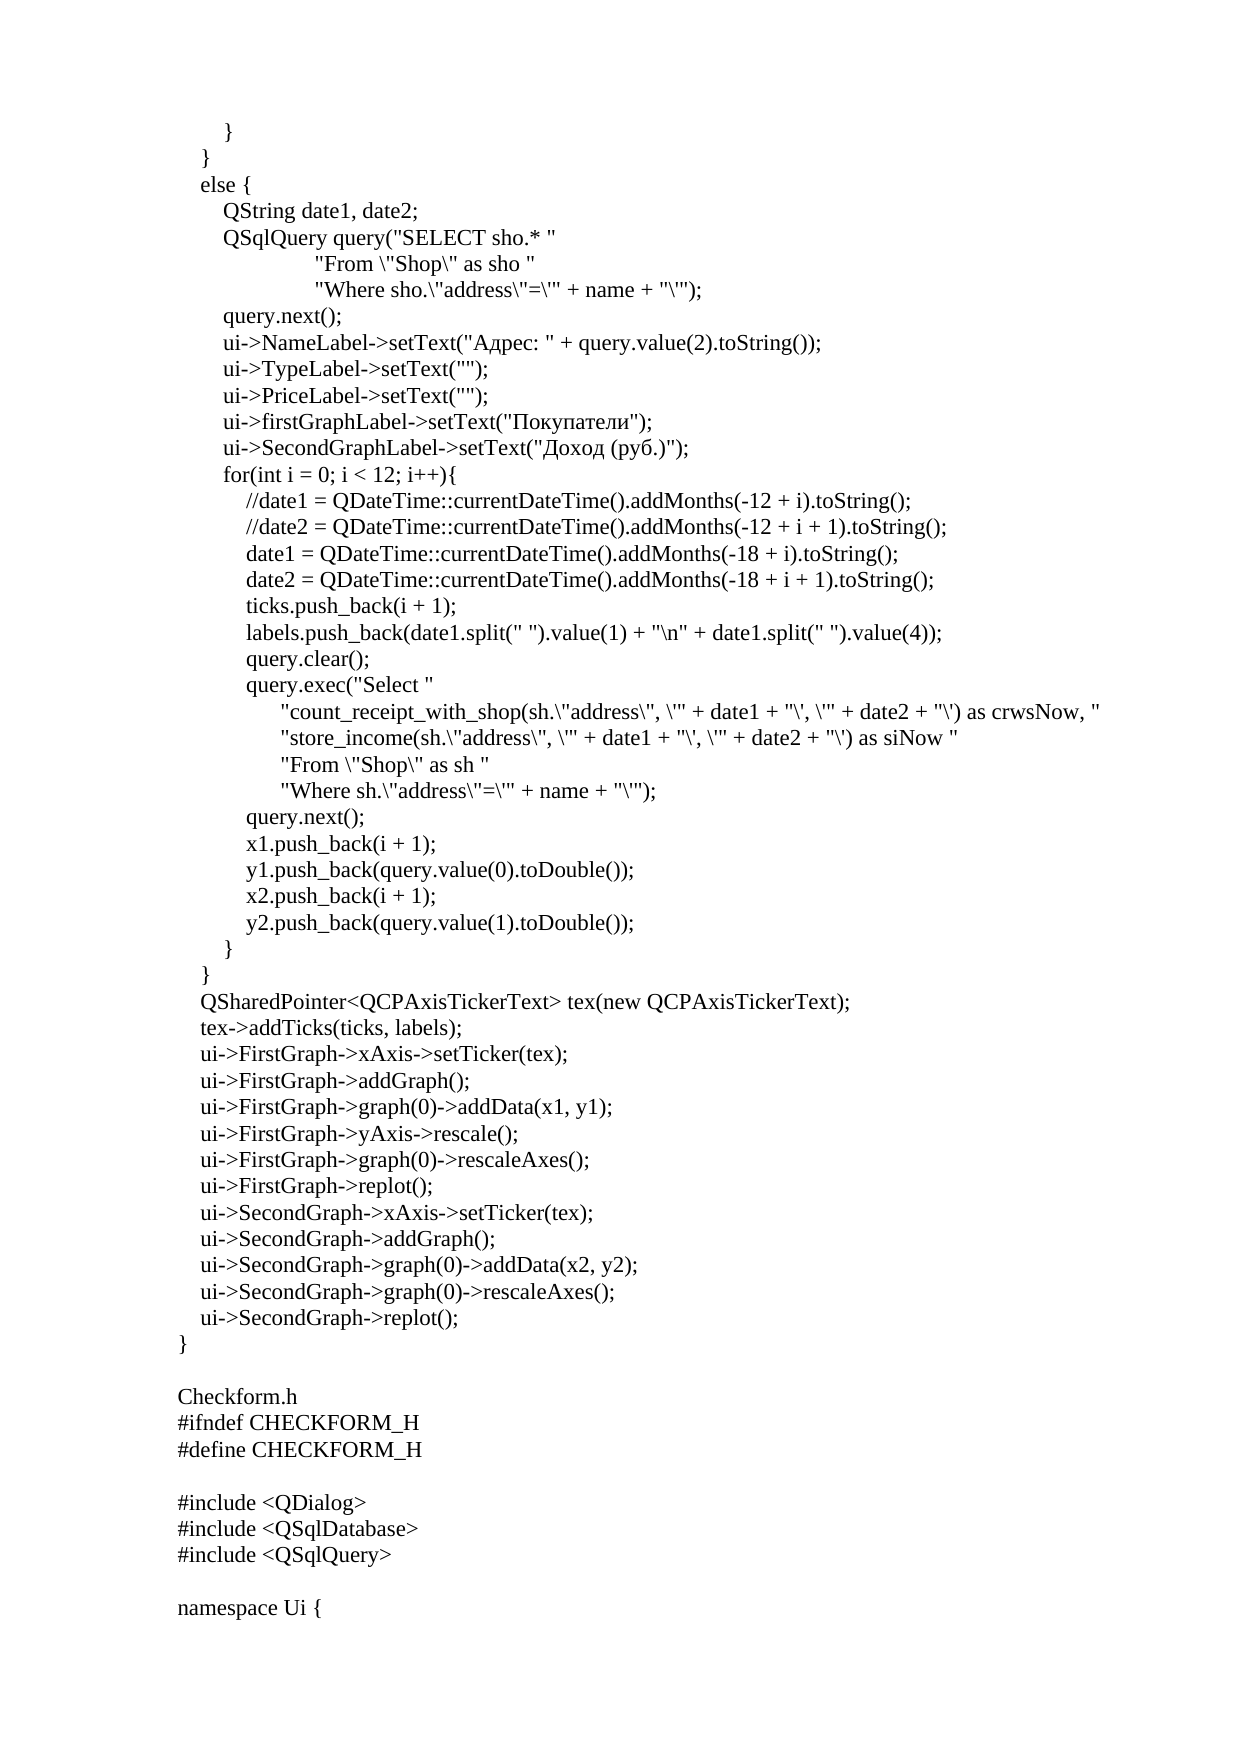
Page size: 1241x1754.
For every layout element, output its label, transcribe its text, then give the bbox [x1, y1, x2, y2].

text QSqlQuery query("SELECT sho.* " [177, 223, 1152, 250]
text ui->NameLabel->setText("Адрес: " + query.value(2).toString()); [177, 329, 1152, 355]
text ticks.push_back(i + 1); [177, 592, 1152, 619]
text "count_receipt_with_shop(sh.\"address\", \'" + date1 + "\', \'" + date2 + "\') as crwsNow, " [177, 698, 1152, 724]
text #include <QDialog> [177, 1488, 1152, 1515]
text #include <QSqlDatabase> [177, 1515, 1152, 1541]
text "From \"Shop\" as sho " [177, 250, 1152, 276]
text } [177, 144, 1152, 171]
text x2.push_back(i + 1); [177, 882, 1152, 909]
text ui->PriceLabel->setText(""); [177, 382, 1152, 408]
text ui->TypeLabel->setText(""); [177, 355, 1152, 382]
text namespace Ui { [177, 1594, 1152, 1620]
text else { [177, 171, 1152, 197]
text query.exec("Select " [177, 672, 1152, 698]
text #ifndef CHECKFORM_H [177, 1409, 1152, 1436]
text "Where sho.\"address\"=\'" + name + "\'"); [177, 276, 1152, 303]
text //date2 = QDateTime::currentDateTime().addMonths(-12 + i + 1).toString(); [177, 513, 1152, 540]
text ui->FirstGraph->yAxis->rescale(); [177, 1119, 1152, 1146]
text ui->SecondGraph->replot(); [177, 1304, 1152, 1330]
text Checkform.h [177, 1383, 1152, 1409]
text ui->FirstGraph->xAxis->setTicker(tex); [177, 1041, 1152, 1067]
text "From \"Shop\" as sh " [177, 751, 1152, 777]
text ui->SecondGraph->graph(0)->rescaleAxes(); [177, 1278, 1152, 1304]
text date1 = QDateTime::currentDateTime().addMonths(-18 + i).toString(); [177, 540, 1152, 566]
text ui->FirstGraph->graph(0)->addData(x1, y1); [177, 1093, 1152, 1119]
text } [177, 1330, 1152, 1357]
text "store_income(sh.\"address\", \'" + date1 + "\', \'" + date2 + "\') as siNow " [177, 724, 1152, 751]
text QString date1, date2; [177, 197, 1152, 223]
text y2.push_back(query.value(1).toDouble()); [177, 909, 1152, 935]
text query.next(); [177, 303, 1152, 329]
text } [177, 935, 1152, 961]
text #include <QSqlQuery> [177, 1541, 1152, 1568]
text QSharedPointer<QCPAxisTickerText> tex(new QCPAxisTickerText); [177, 988, 1152, 1014]
text ui->FirstGraph->addGraph(); [177, 1067, 1152, 1093]
text ui->FirstGraph->replot(); [177, 1172, 1152, 1199]
text ui->SecondGraph->graph(0)->addData(x2, y2); [177, 1251, 1152, 1278]
text ui->FirstGraph->graph(0)->rescaleAxes(); [177, 1146, 1152, 1172]
text query.next(); [177, 803, 1152, 830]
text } [177, 118, 1152, 144]
text for(int i = 0; i < 12; i++){ [177, 461, 1152, 487]
text tex->addTicks(ticks, labels); [177, 1014, 1152, 1041]
text labels.push_back(date1.split(" ").value(1) + "\n" + date1.split(" ").value(4)); [177, 619, 1152, 645]
text #define CHECKFORM_H [177, 1436, 1152, 1462]
text "Where sh.\"address\"=\'" + name + "\'"); [177, 777, 1152, 803]
text ui->firstGraphLabel->setText("Покупатели"); [177, 408, 1152, 434]
text date2 = QDateTime::currentDateTime().addMonths(-18 + i + 1).toString(); [177, 566, 1152, 592]
text ui->SecondGraph->xAxis->setTicker(tex); [177, 1199, 1152, 1225]
text //date1 = QDateTime::currentDateTime().addMonths(-12 + i).toString(); [177, 487, 1152, 513]
text y1.push_back(query.value(0).toDouble()); [177, 856, 1152, 882]
text query.clear(); [177, 645, 1152, 672]
text x1.push_back(i + 1); [177, 830, 1152, 856]
text ui->SecondGraphLabel->setText("Доход (руб.)"); [177, 434, 1152, 461]
text } [177, 961, 1152, 988]
text ui->SecondGraph->addGraph(); [177, 1225, 1152, 1251]
